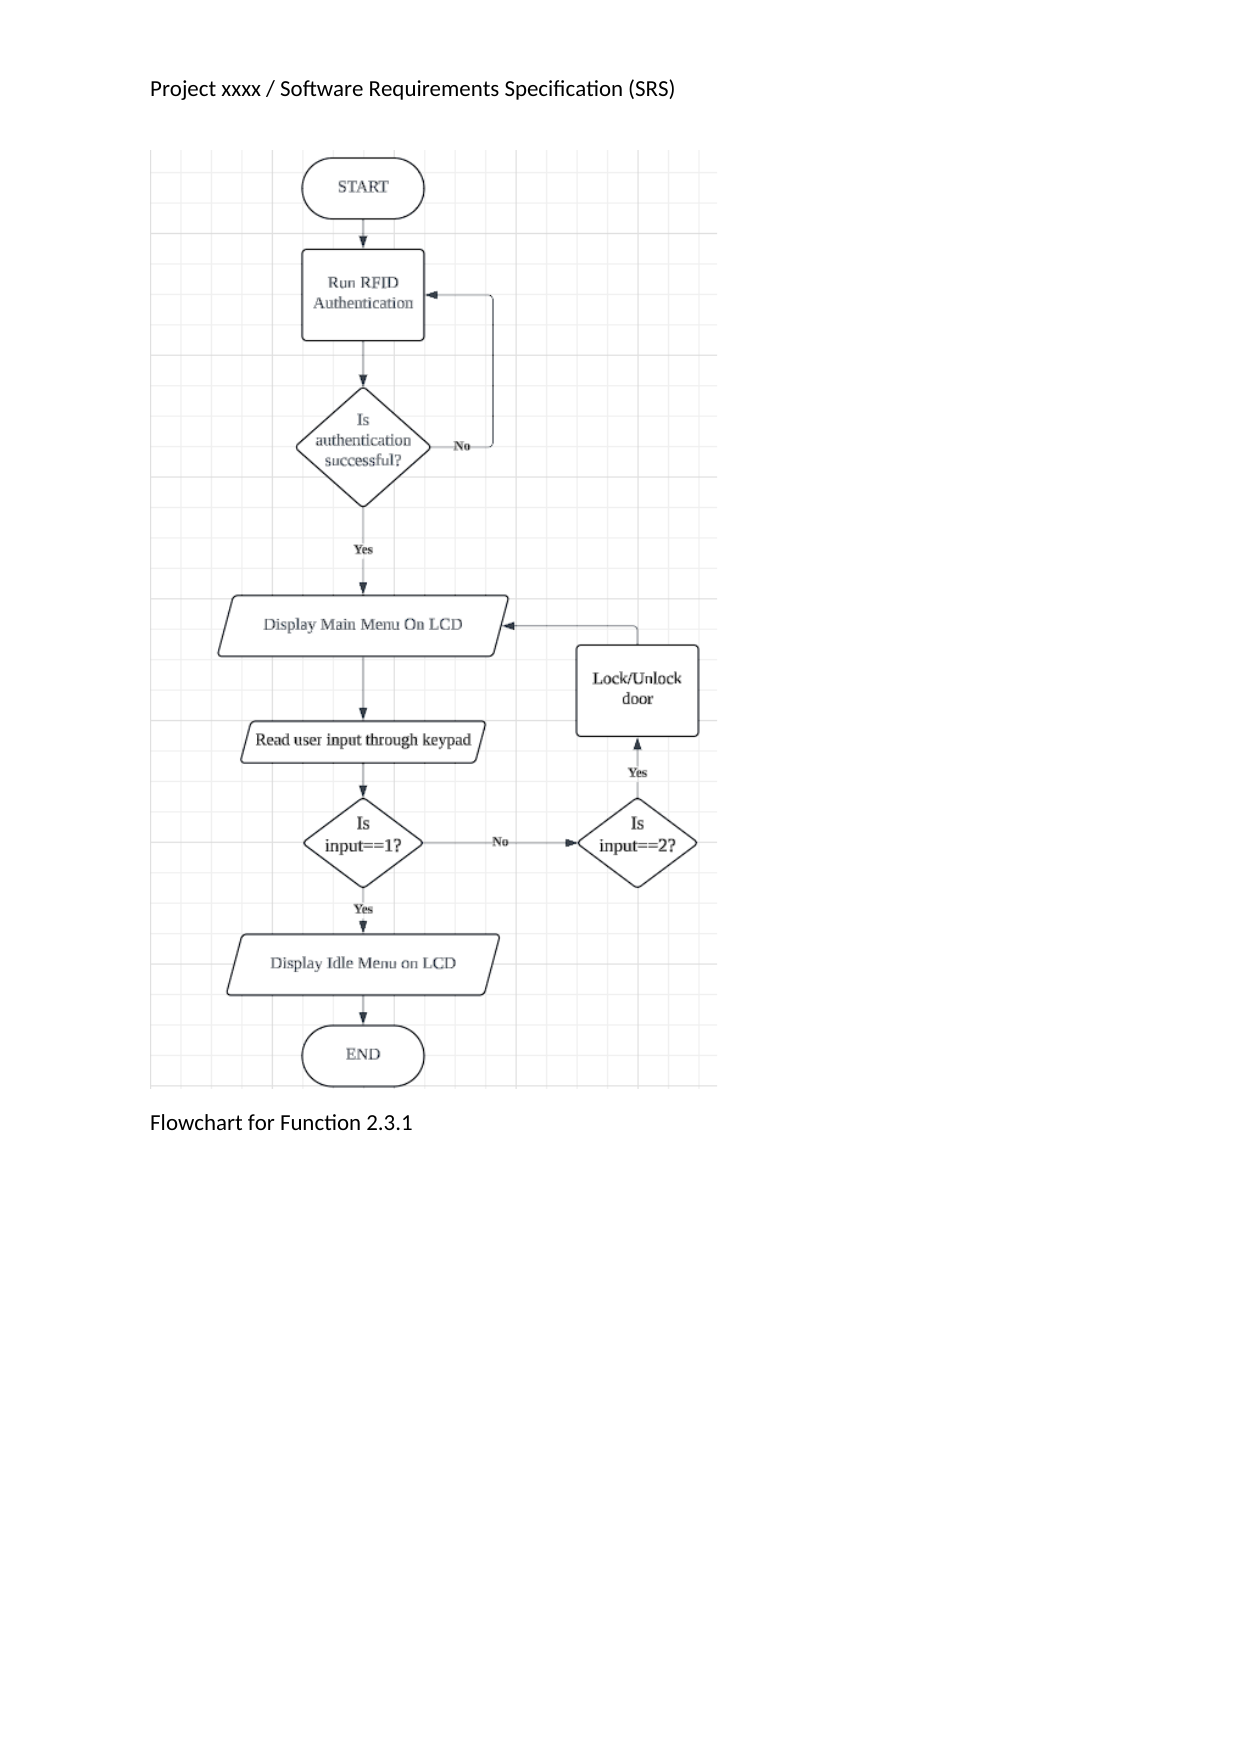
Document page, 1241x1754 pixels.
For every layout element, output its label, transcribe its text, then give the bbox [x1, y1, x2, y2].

text Flowchart for Function 2.3.1 [150, 1108, 1090, 1136]
picture [150, 150, 718, 1089]
